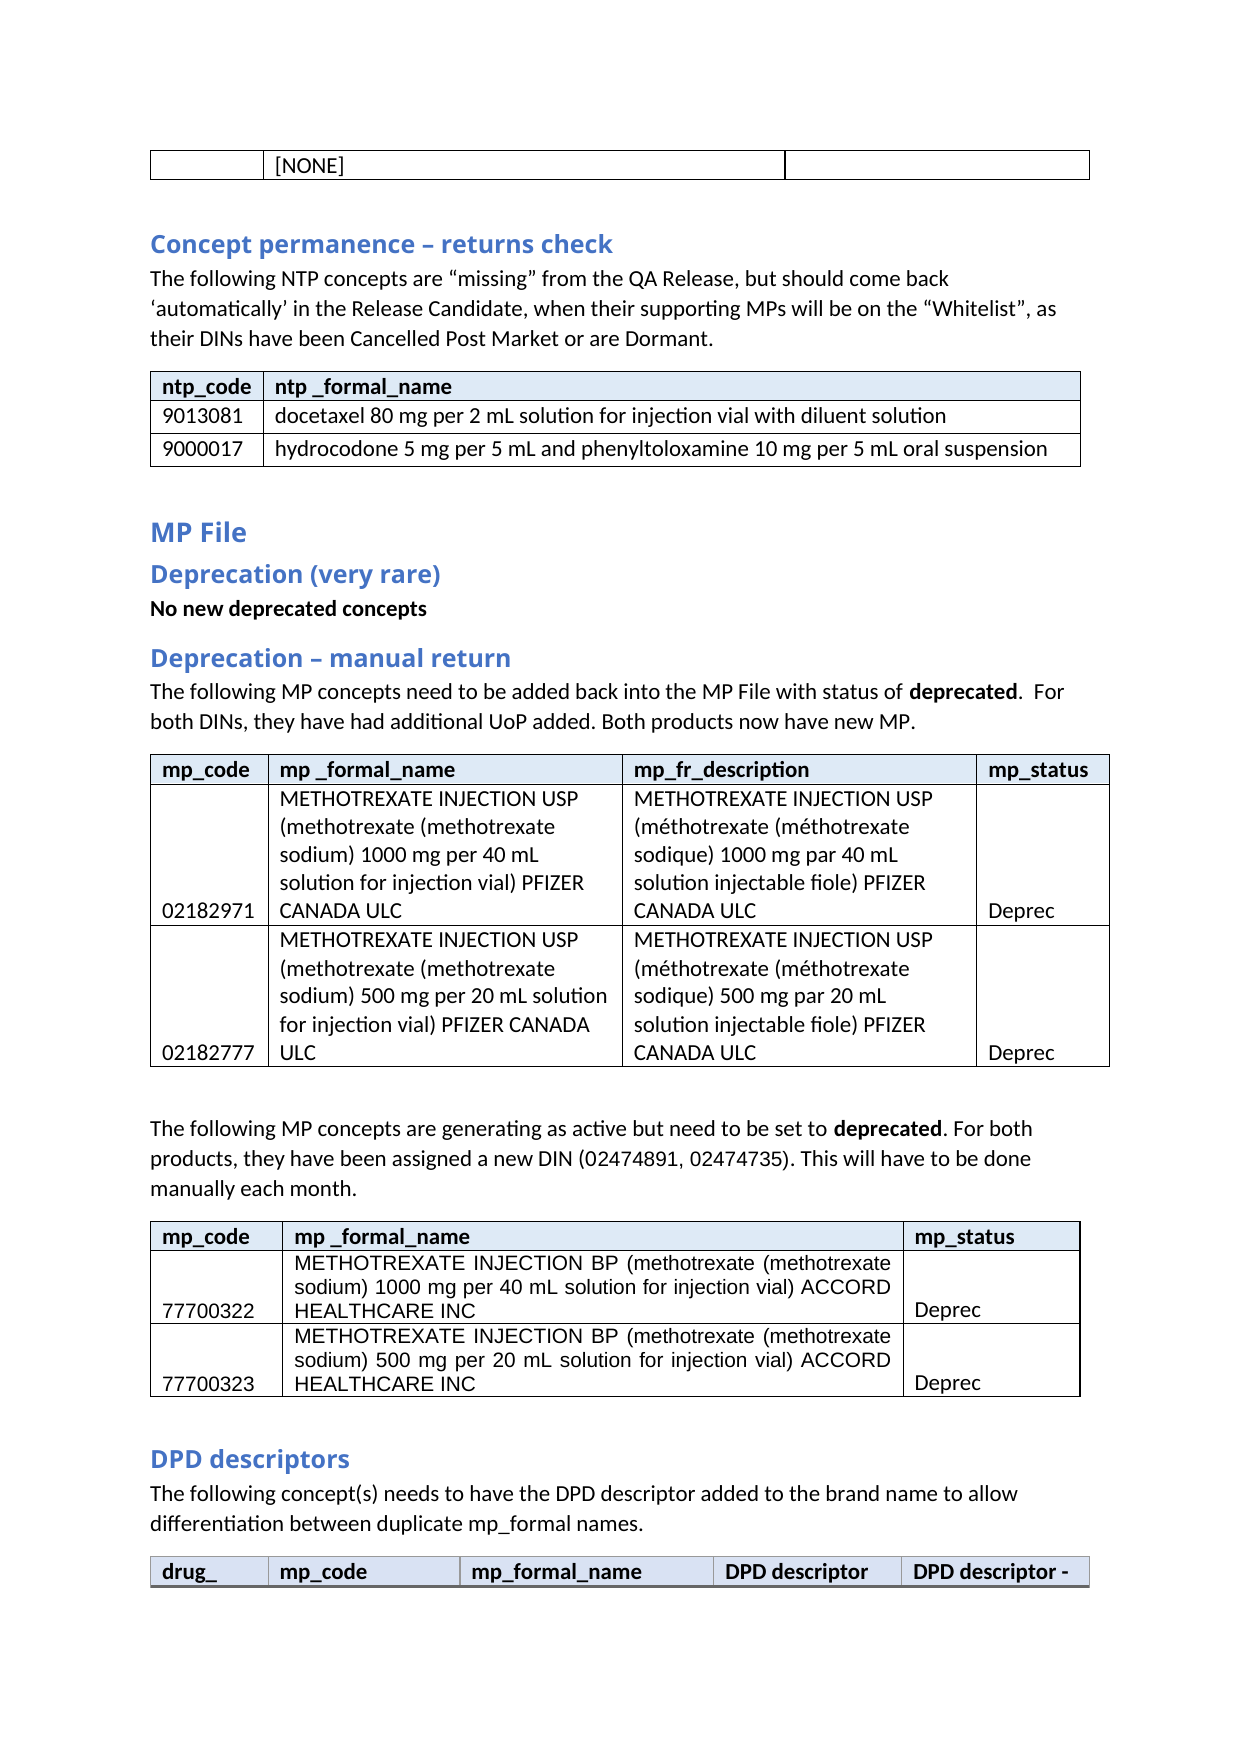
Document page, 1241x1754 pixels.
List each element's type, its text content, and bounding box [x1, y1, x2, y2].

table_cell Deprec [904, 1251, 1079, 1323]
table_header DPD descriptor [714, 1557, 901, 1585]
table_cell 9013081 [151, 401, 263, 433]
table_cell [151, 151, 263, 179]
table_header DPD descriptor - FR [902, 1557, 1089, 1585]
table_header mp_code [269, 1557, 459, 1585]
table_cell METHOTREXATE INJECTION USP (méthotrexate (méthotrexate sodique) 1000 mg par 40 mL solution injectable fiole) PFIZER CANADA ULC [623, 785, 976, 924]
table_cell 77700322 [151, 1251, 282, 1323]
subtitle Concept permanence – returns check [150, 227, 1090, 261]
table_cell 02182971 [151, 785, 268, 924]
table_header mp_code [151, 755, 268, 783]
table_cell 02182777 [151, 926, 268, 1066]
text The following MP concepts are generating as active but need to be set to deprecated. For both products, they have been assigned a new DIN (02474891, 02474735). This will have to be done manually each month. [150, 1114, 1090, 1202]
text No new deprecated concepts [150, 594, 1090, 622]
table_header mp_status [904, 1222, 1079, 1250]
table_cell docetaxel 80 mg per 2 mL solution for injection vial with diluent solution [264, 401, 1080, 433]
table_cell [NONE] [264, 151, 784, 179]
table_header mp_fr_description [623, 755, 976, 783]
text The following MP concepts need to be added back into the MP File with status of deprecated. For both DINs, they have had additional UoP added. Both products now have new MP. [150, 677, 1090, 736]
table_cell METHOTREXATE INJECTION USP (methotrexate (methotrexate sodium) 500 mg per 20 mL solution for injection vial) PFIZER CANADA ULC [269, 926, 622, 1066]
table_cell 9000017 [151, 434, 263, 466]
table_header mp _formal_name [283, 1222, 903, 1250]
table_header mp_code [151, 1222, 282, 1250]
table_cell METHOTREXATE INJECTION BP (methotrexate (methotrexate sodium) 1000 mg per 40 mL solution for injection vial) ACCORD HEALTHCARE INC [283, 1251, 903, 1323]
table_cell METHOTREXATE INJECTION USP (méthotrexate (méthotrexate sodique) 500 mg par 20 mL solution injectable fiole) PFIZER CANADA ULC [623, 926, 976, 1066]
table_cell hydrocodone 5 mg per 5 mL and phenyltoloxamine 10 mg per 5 mL oral suspension [264, 434, 1080, 466]
subtitle Deprecation (very rare) [150, 557, 1090, 591]
table_cell METHOTREXATE INJECTION USP (methotrexate (methotrexate sodium) 1000 mg per 40 mL solution for injection vial) PFIZER CANADA ULC [269, 785, 622, 924]
table_cell Deprec [977, 785, 1109, 924]
table_cell Deprec [904, 1324, 1079, 1396]
table_header ntp_code [151, 372, 263, 400]
subtitle MP File [150, 514, 1090, 551]
subtitle DPD descriptors [150, 1442, 1090, 1476]
text The following NTP concepts are “missing” from the QA Release, but should come back ‘automatically’ in the Release Candidate, when their supporting MPs will be on the “Whitelist”, as their DINs have been Cancelled Post Market or are Dormant. [150, 264, 1090, 352]
table_header ntp _formal_name [264, 372, 1080, 400]
text The following concept(s) needs to have the DPD descriptor added to the brand name to allow differentiation between duplicate mp_formal names. [150, 1479, 1090, 1537]
table_cell Deprec [977, 926, 1109, 1066]
table_header mp_status [977, 755, 1109, 783]
table_cell 77700323 [151, 1324, 282, 1396]
table_cell [786, 151, 1089, 179]
table_header mp_formal_name [461, 1557, 713, 1585]
table_cell METHOTREXATE INJECTION BP (methotrexate (methotrexate sodium) 500 mg per 20 mL solution for injection vial) ACCORD HEALTHCARE INC [283, 1324, 903, 1396]
subtitle Deprecation – manual return [150, 641, 1090, 674]
table_header drug_ code [151, 1557, 268, 1585]
table_header mp _formal_name [269, 755, 622, 783]
